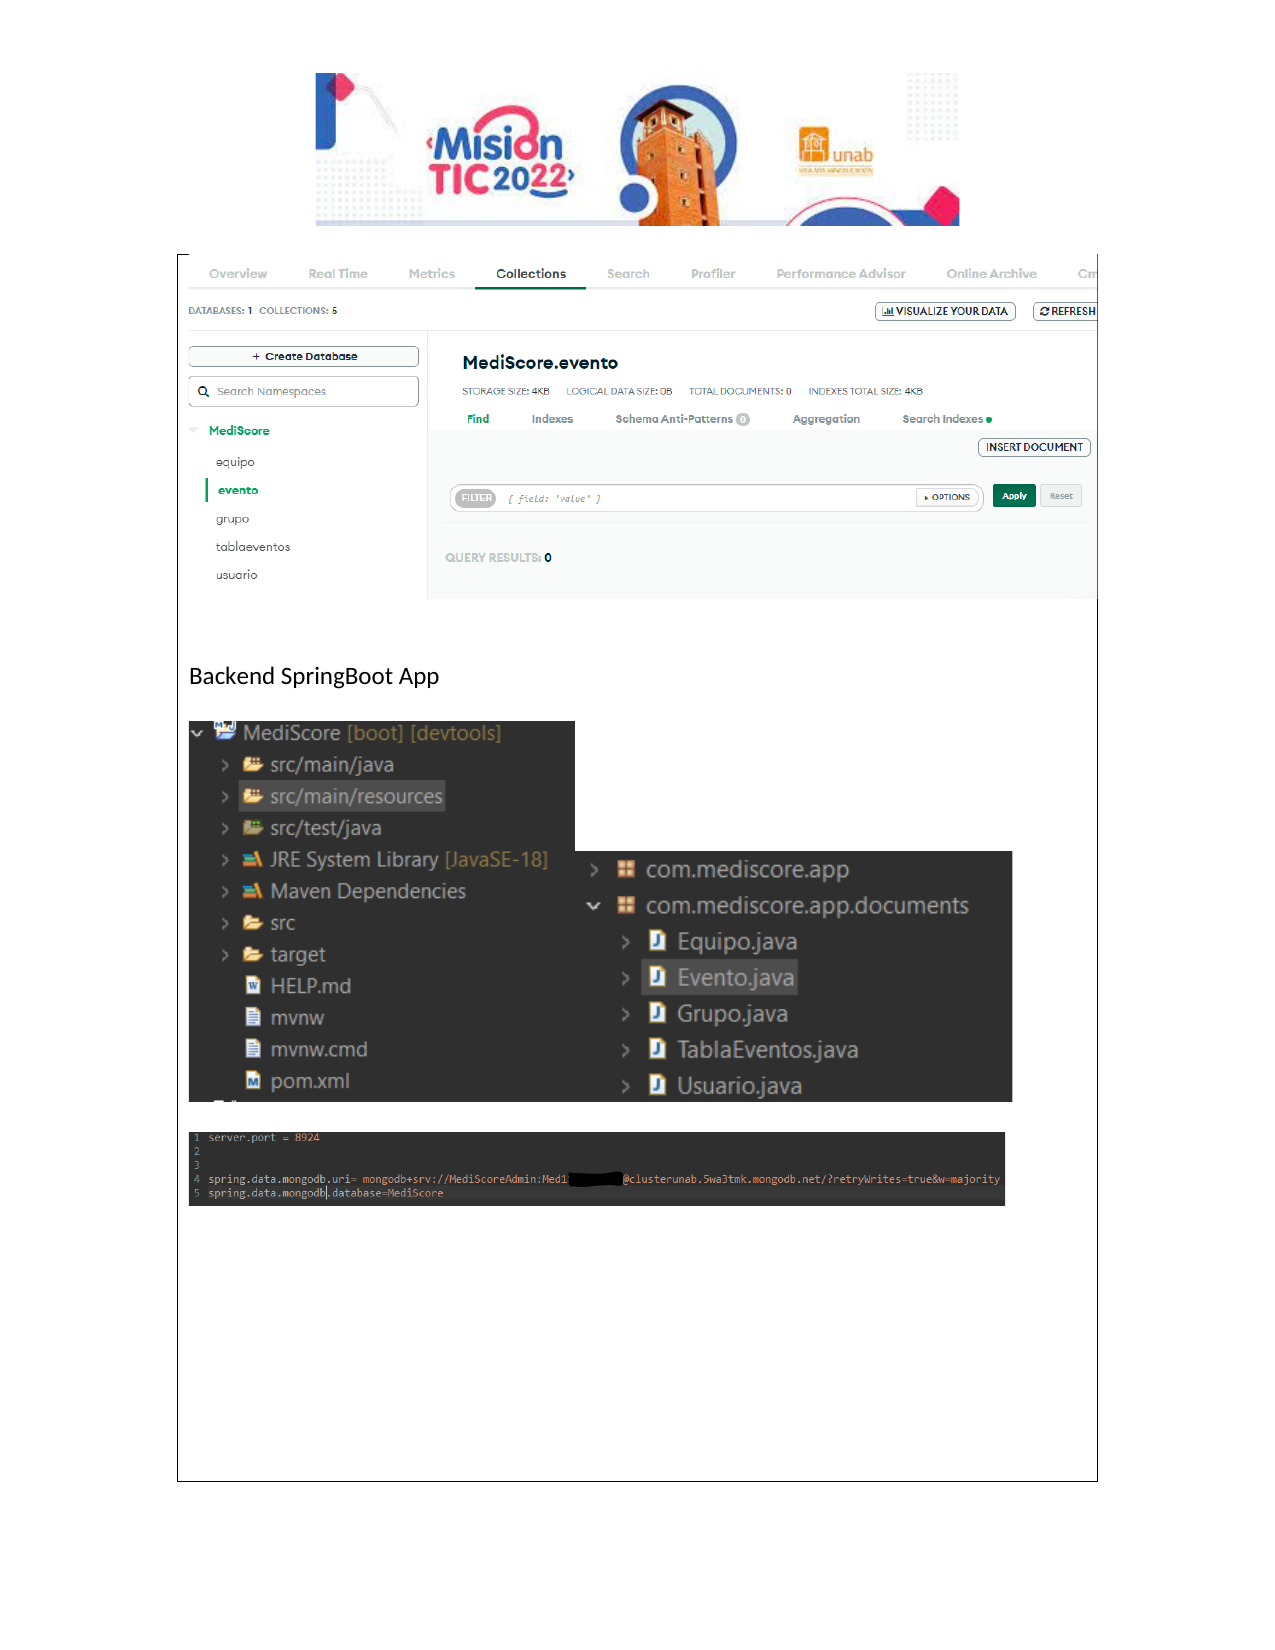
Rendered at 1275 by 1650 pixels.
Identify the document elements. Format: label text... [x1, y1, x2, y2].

picture [188, 1132, 1006, 1206]
picture [188, 721, 1013, 1102]
picture [188, 254, 1098, 599]
picture [315, 73, 960, 226]
